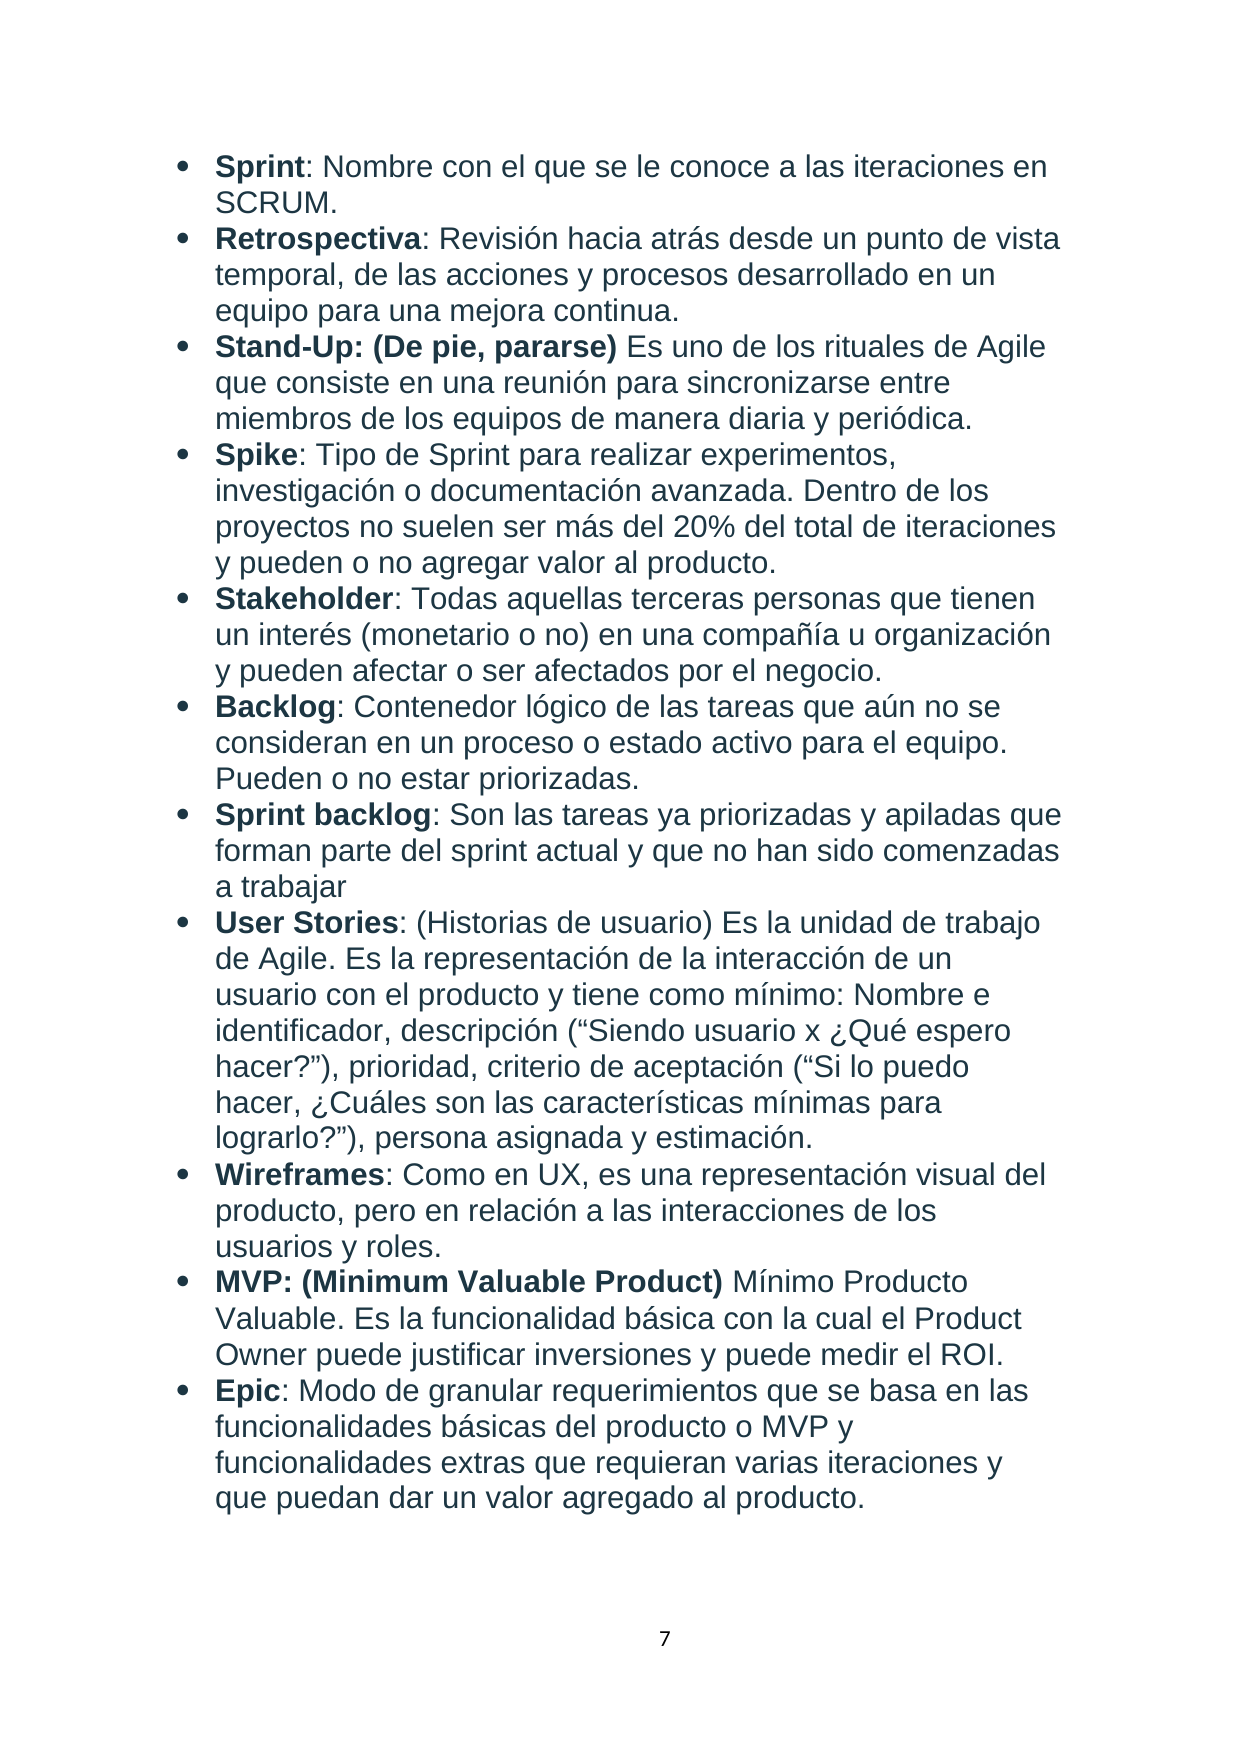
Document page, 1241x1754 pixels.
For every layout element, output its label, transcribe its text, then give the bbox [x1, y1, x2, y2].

list Stakeholder: Todas aquellas terceras personas que tienen un interés (monetario o no) en una compañía u organización y pueden afectar o ser afectados por el negocio. [177, 580, 1063, 688]
list Wireframes: Como en UX, es una representación visual del producto, pero en relación a las interacciones de los usuarios y roles. [177, 1156, 1063, 1263]
list Stand-Up: (De pie, pararse) Es uno de los rituales de Agile que consiste en una reunión para sincronizarse entre miembros de los equipos de manera diaria y periódica. [177, 328, 1063, 436]
list MVP: (Minimum Valuable Product) Mínimo Producto Valuable. Es la funcionalidad básica con la cual el Product Owner puede justificar inversiones y puede medir el ROI. [177, 1263, 1063, 1372]
list User Stories: (Historias de usuario) Es la unidad de trabajo de Agile. Es la representación de la interacción de un usuario con el producto y tiene como mínimo: Nombre e identificador, descripción (“Siendo usuario x ¿Qué espero hacer?”), prioridad, criterio de aceptación (“Si lo puedo hacer, ¿Cuáles son las características mínimas para lograrlo?”), persona asignada y estimación. [177, 904, 1063, 1156]
list Backlog: Contenedor lógico de las tareas que aún no se consideran en un proceso o estado activo para el equipo. Pueden o no estar priorizadas. [177, 688, 1063, 796]
list Retrospectiva: Revisión hacia atrás desde un punto de vista temporal, de las acciones y procesos desarrollado en un equipo para una mejora continua. [177, 220, 1063, 328]
list Sprint: Nombre con el que se le conoce a las iteraciones en SCRUM. [177, 148, 1063, 220]
list Sprint backlog: Son las tareas ya priorizadas y apiladas que forman parte del sprint actual y que no han sido comenzadas a trabajar [177, 796, 1063, 904]
list Epic: Modo de granular requerimientos que se basa en las funcionalidades básicas del producto o MVP y funcionalidades extras que requieran varias iteraciones y que puedan dar un valor agregado al producto. [177, 1372, 1063, 1516]
list Spike: Tipo de Sprint para realizar experimentos, investigación o documentación avanzada. Dentro de los proyectos no suelen ser más del 20% del total de iteraciones y pueden o no agregar valor al producto. [177, 436, 1063, 580]
